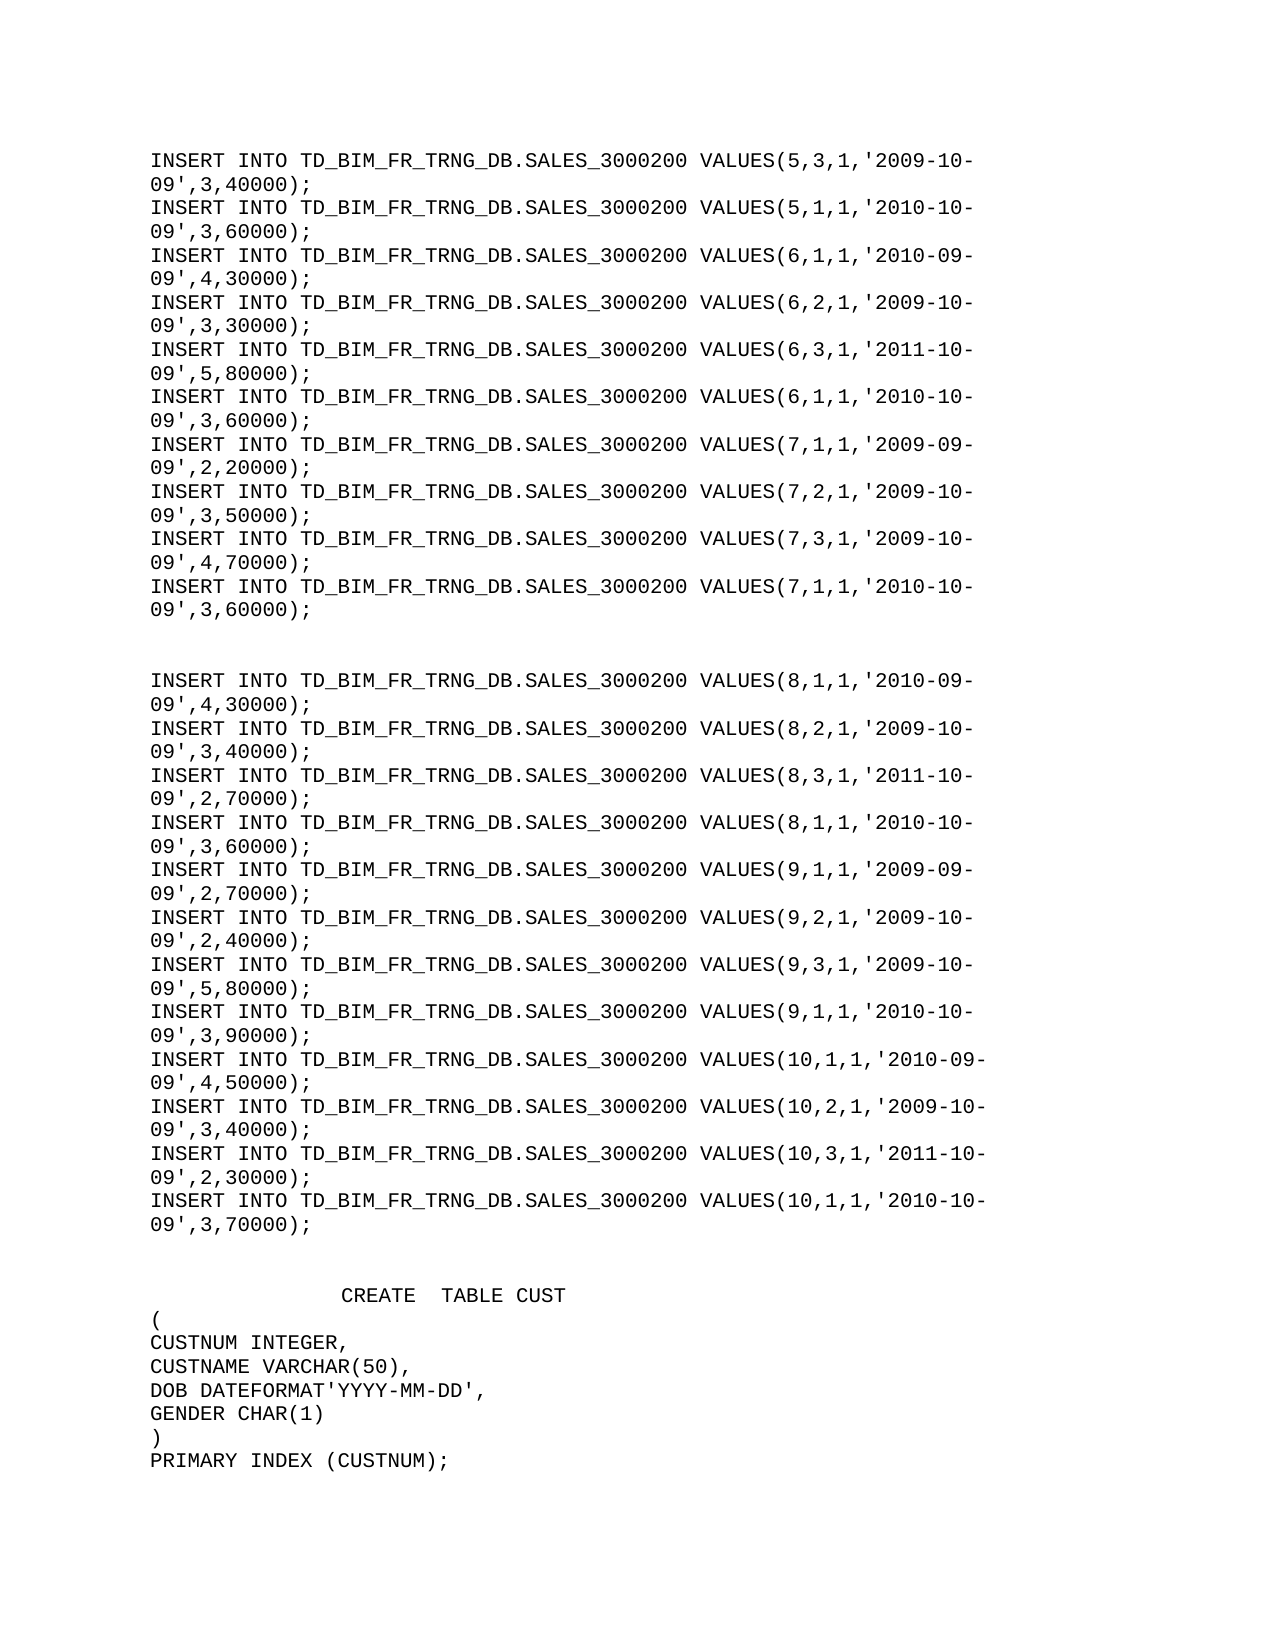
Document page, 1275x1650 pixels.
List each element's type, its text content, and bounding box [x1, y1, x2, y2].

text INSERT INTO TD_BIM_FR_TRNG_DB.SALES_3000200 VALUES(7,1,1,'2010-10-09',3,60000); [150, 576, 1125, 623]
text CREATE TABLE CUST [150, 1285, 1125, 1309]
text INSERT INTO TD_BIM_FR_TRNG_DB.SALES_3000200 VALUES(10,2,1,'2009-10-09',3,40000); [150, 1096, 1125, 1143]
text CUSTNAME VARCHAR(50), [150, 1356, 1125, 1379]
text INSERT INTO TD_BIM_FR_TRNG_DB.SALES_3000200 VALUES(8,1,1,'2010-09-09',4,30000); [150, 670, 1125, 717]
text INSERT INTO TD_BIM_FR_TRNG_DB.SALES_3000200 VALUES(7,3,1,'2009-10-09',4,70000); [150, 528, 1125, 576]
text INSERT INTO TD_BIM_FR_TRNG_DB.SALES_3000200 VALUES(5,1,1,'2010-10-09',3,60000); [150, 197, 1125, 244]
text INSERT INTO TD_BIM_FR_TRNG_DB.SALES_3000200 VALUES(6,3,1,'2011-10-09',5,80000); [150, 339, 1125, 386]
text PRIMARY INDEX (CUSTNUM); [150, 1451, 1125, 1474]
text INSERT INTO TD_BIM_FR_TRNG_DB.SALES_3000200 VALUES(7,1,1,'2009-09-09',2,20000); [150, 434, 1125, 481]
text INSERT INTO TD_BIM_FR_TRNG_DB.SALES_3000200 VALUES(9,2,1,'2009-10-09',2,40000); [150, 907, 1125, 954]
text INSERT INTO TD_BIM_FR_TRNG_DB.SALES_3000200 VALUES(7,2,1,'2009-10-09',3,50000); [150, 481, 1125, 528]
text INSERT INTO TD_BIM_FR_TRNG_DB.SALES_3000200 VALUES(6,1,1,'2010-10-09',3,60000); [150, 386, 1125, 434]
text INSERT INTO TD_BIM_FR_TRNG_DB.SALES_3000200 VALUES(9,1,1,'2009-09-09',2,70000); [150, 859, 1125, 907]
text INSERT INTO TD_BIM_FR_TRNG_DB.SALES_3000200 VALUES(5,3,1,'2009-10-09',3,40000); [150, 150, 1125, 197]
text INSERT INTO TD_BIM_FR_TRNG_DB.SALES_3000200 VALUES(8,2,1,'2009-10-09',3,40000); [150, 717, 1125, 765]
text GENDER CHAR(1) [150, 1403, 1125, 1427]
text ) [150, 1427, 1125, 1451]
text INSERT INTO TD_BIM_FR_TRNG_DB.SALES_3000200 VALUES(10,3,1,'2011-10-09',2,30000); [150, 1143, 1125, 1190]
text INSERT INTO TD_BIM_FR_TRNG_DB.SALES_3000200 VALUES(6,1,1,'2010-09-09',4,30000); [150, 244, 1125, 292]
text DOB DATEFORMAT'YYYY-MM-DD', [150, 1379, 1125, 1403]
text INSERT INTO TD_BIM_FR_TRNG_DB.SALES_3000200 VALUES(10,1,1,'2010-10-09',3,70000); [150, 1190, 1125, 1238]
text INSERT INTO TD_BIM_FR_TRNG_DB.SALES_3000200 VALUES(6,2,1,'2009-10-09',3,30000); [150, 292, 1125, 339]
text INSERT INTO TD_BIM_FR_TRNG_DB.SALES_3000200 VALUES(10,1,1,'2010-09-09',4,50000); [150, 1048, 1125, 1096]
text ( [150, 1309, 1125, 1332]
text INSERT INTO TD_BIM_FR_TRNG_DB.SALES_3000200 VALUES(9,1,1,'2010-10-09',3,90000); [150, 1001, 1125, 1048]
text INSERT INTO TD_BIM_FR_TRNG_DB.SALES_3000200 VALUES(8,1,1,'2010-10-09',3,60000); [150, 812, 1125, 859]
text CUSTNUM INTEGER, [150, 1332, 1125, 1356]
text INSERT INTO TD_BIM_FR_TRNG_DB.SALES_3000200 VALUES(9,3,1,'2009-10-09',5,80000); [150, 954, 1125, 1001]
text INSERT INTO TD_BIM_FR_TRNG_DB.SALES_3000200 VALUES(8,3,1,'2011-10-09',2,70000); [150, 765, 1125, 812]
